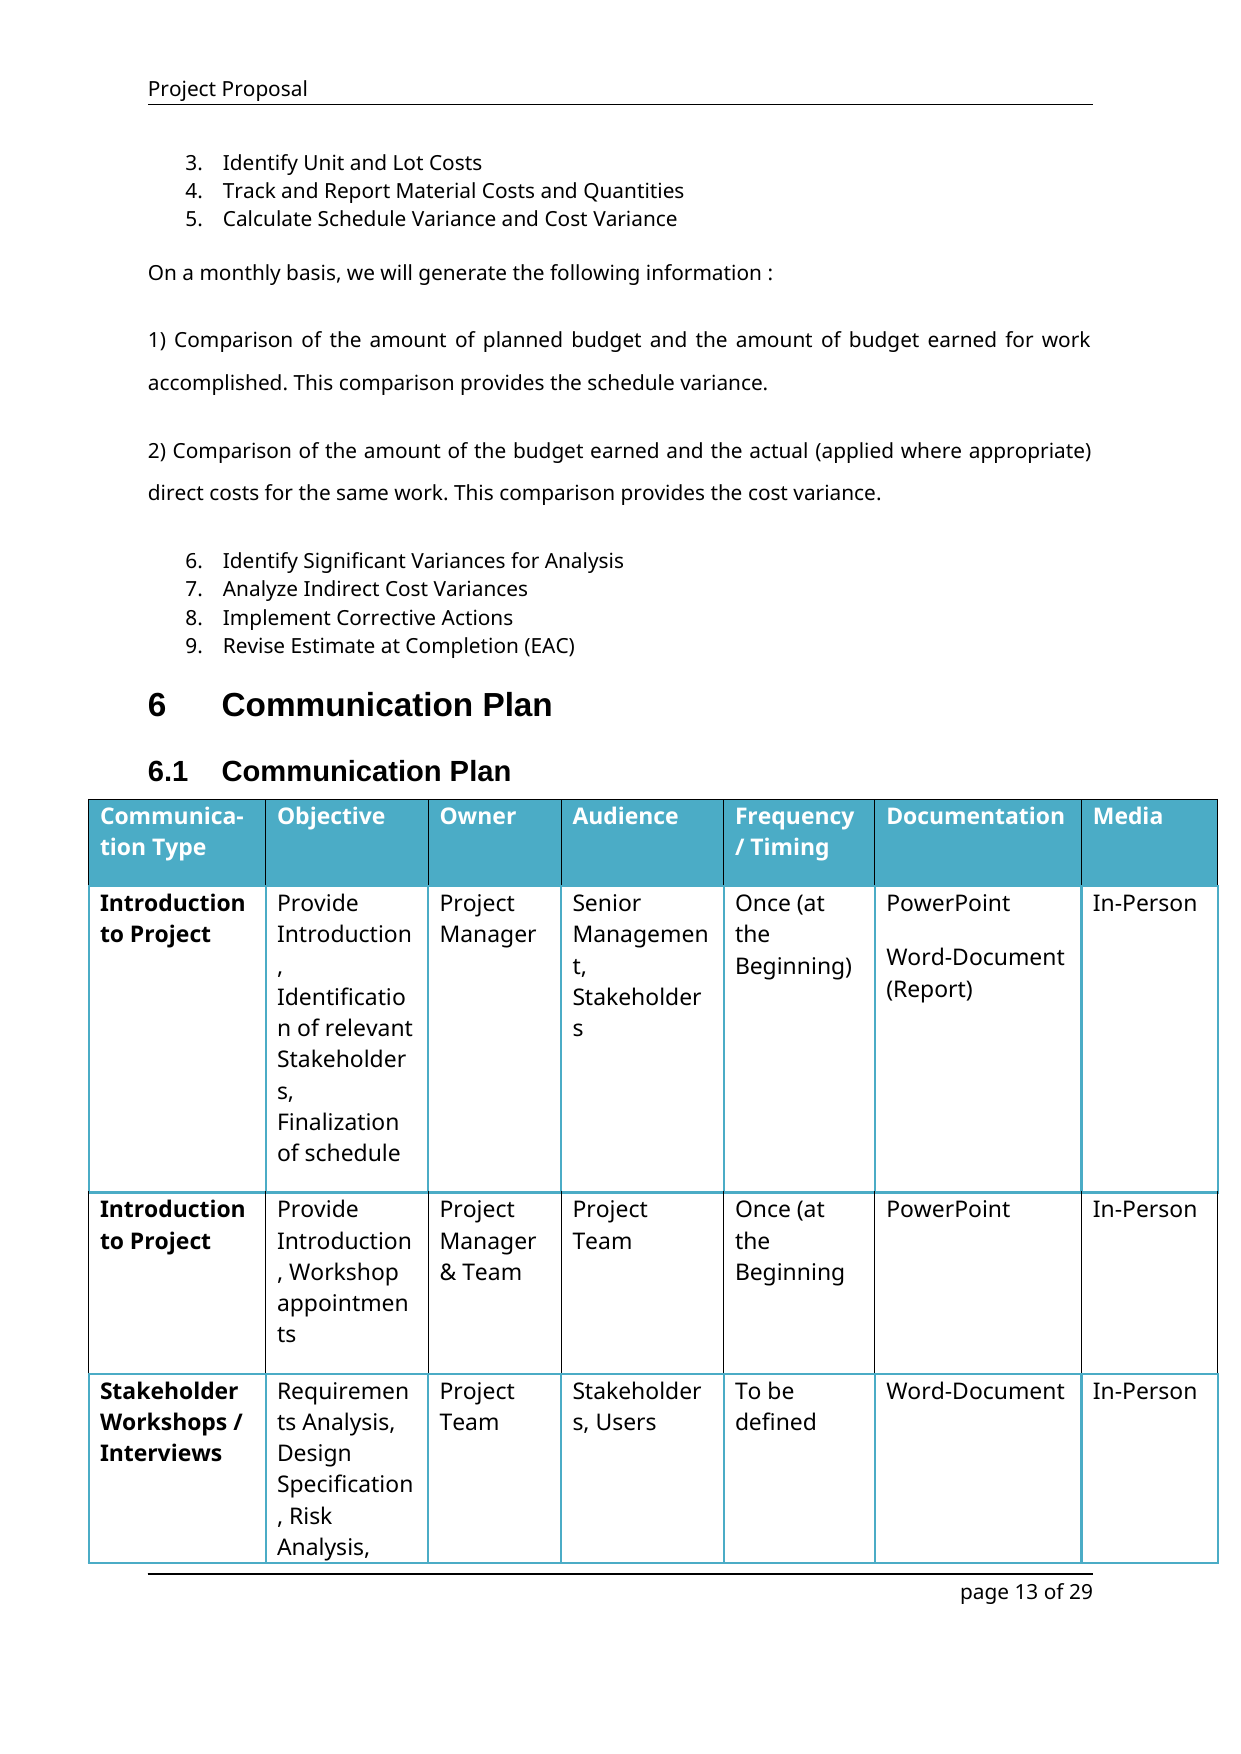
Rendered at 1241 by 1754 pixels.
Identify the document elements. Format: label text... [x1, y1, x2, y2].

table_cell Project Manager [429, 887, 560, 1191]
table_cell Provide Introduction, Identification of relevant Stakeholders, Finalization of schedule [267, 887, 427, 1191]
table_cell In-Person [1082, 1194, 1217, 1373]
table_cell PowerPoint [875, 1194, 1081, 1373]
table_cell In-Person [1083, 1375, 1217, 1562]
subtitle Communication Plan [148, 754, 1093, 787]
table_header Frequency / Timing [724, 800, 874, 885]
table_cell Project Team [429, 1375, 560, 1562]
text 2) Comparison of the amount of the budget earned and the actual (applied where appropriate) direct costs for the same work. This comparison provides the cost variance. [148, 436, 1093, 507]
subtitle Communication Plan [148, 685, 1093, 723]
table_cell Word-Document [876, 1375, 1080, 1562]
list Revise Estimate at Completion (EAC) [185, 631, 1093, 660]
table_header Owner [429, 800, 561, 885]
table_header Objective [266, 800, 428, 885]
table_header Audience [562, 800, 723, 885]
table_cell Senior Management, Stakeholders [562, 887, 723, 1191]
list Implement Corrective Actions [185, 603, 1093, 631]
table_cell Introduction to Project [90, 887, 265, 1191]
table_cell Once (at the Beginning) [725, 887, 874, 1191]
table_cell Once (at the Beginning [724, 1194, 874, 1373]
list Analyze Indirect Cost Variances [185, 574, 1093, 603]
table_cell Project Manager & Team [429, 1194, 561, 1373]
text 1) Comparison of the amount of planned budget and the amount of budget earned for work accomplished. This comparison provides the schedule variance. [148, 326, 1093, 397]
table_cell PowerPoint Word-Document (Report) [876, 887, 1080, 1191]
table_cell Provide Introduction, Workshop appointments [266, 1194, 428, 1373]
list Identify Unit and Lot Costs [185, 148, 1093, 176]
table_cell Project Team [562, 1194, 723, 1373]
list Identify Significant Variances for Analysis [185, 546, 1093, 574]
table_cell In-Person [1083, 887, 1217, 1191]
table_cell Introduction to Project [89, 1194, 265, 1373]
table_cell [90, 1375, 265, 1562]
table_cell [267, 1375, 427, 1562]
list Track and Report Material Costs and Quantities [185, 176, 1093, 204]
table_header Documentation [875, 800, 1081, 885]
table_header Media [1082, 800, 1217, 885]
list Calculate Schedule Variance and Cost Variance [185, 204, 1093, 233]
table_header Communica-tion Type [89, 800, 265, 885]
table_cell To be defined [725, 1375, 874, 1562]
text On a monthly basis, we will generate the following information : [148, 258, 1093, 286]
table_cell Stakeholders, Users [562, 1375, 723, 1562]
